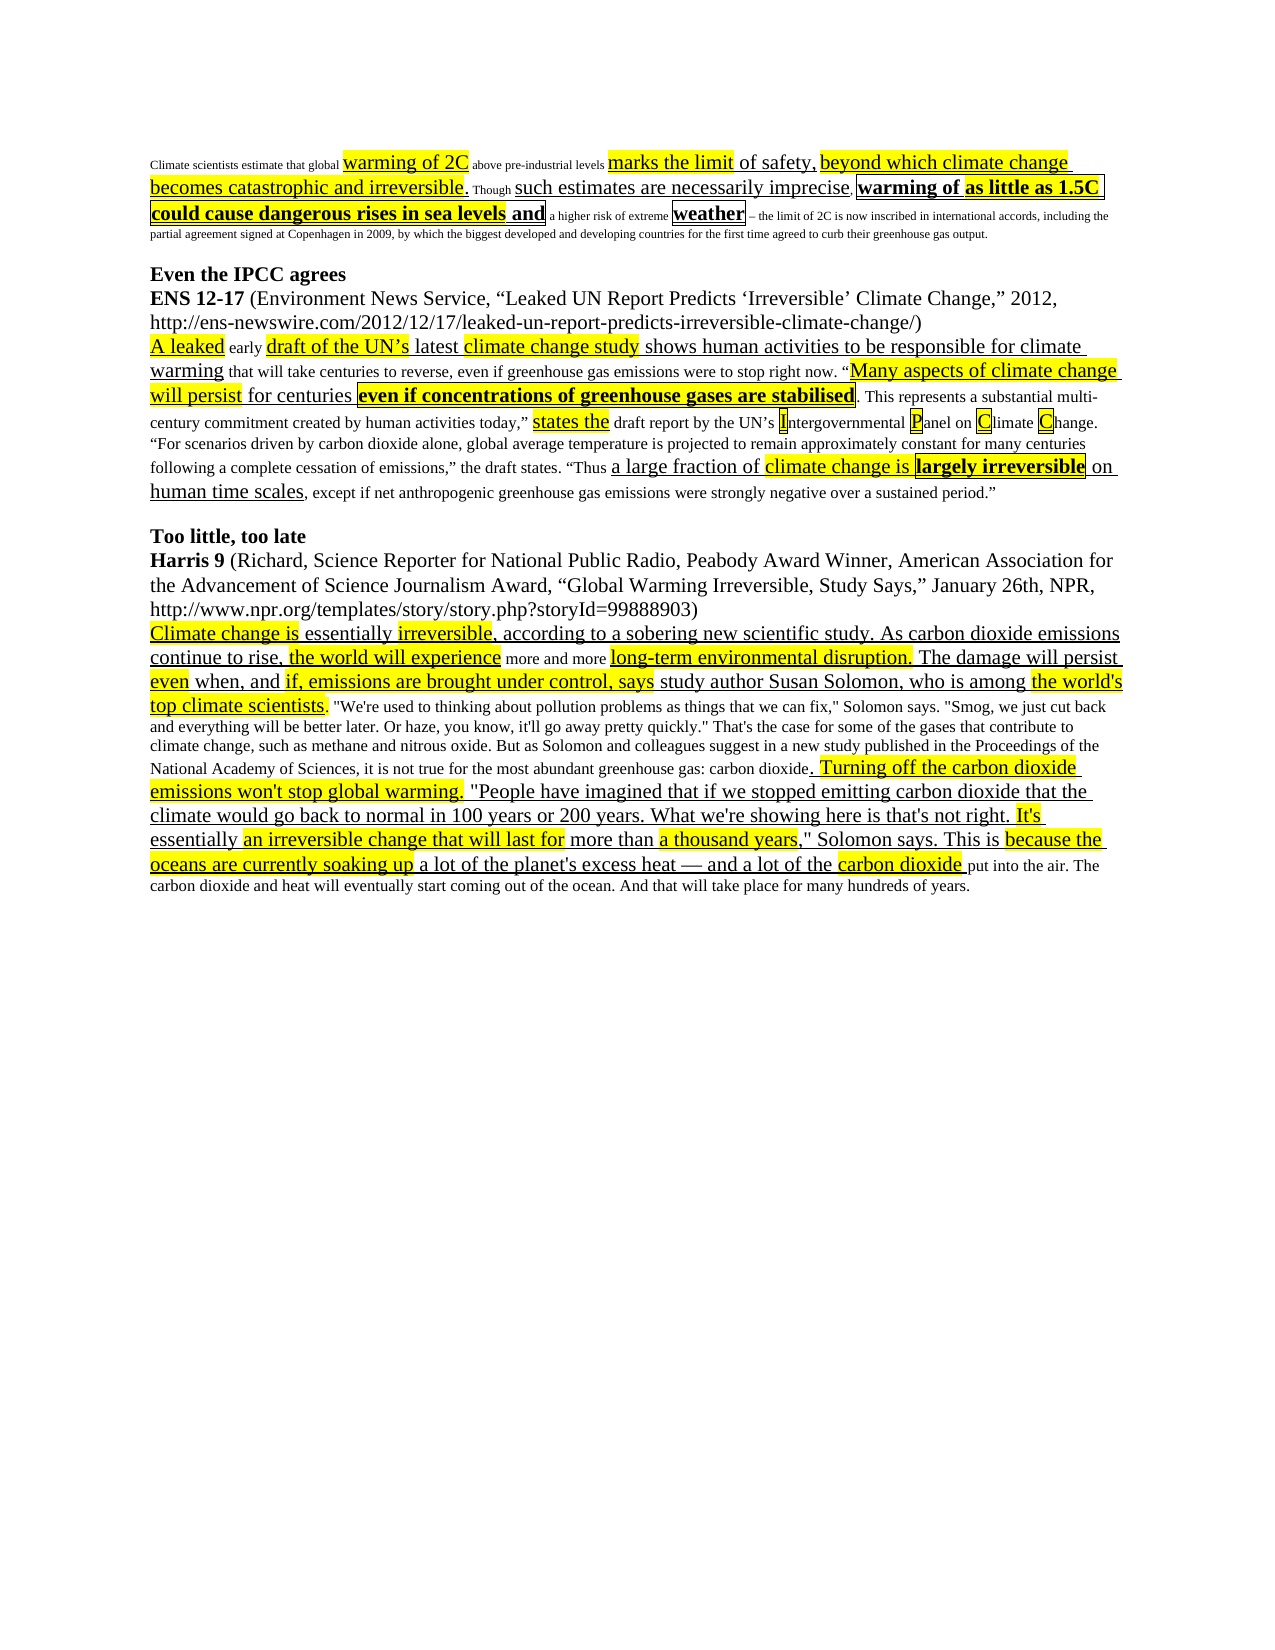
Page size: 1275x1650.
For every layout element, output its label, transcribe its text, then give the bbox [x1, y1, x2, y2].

subtitle Too little, too late [150, 524, 1125, 548]
subtitle Even the IPCC agrees [150, 262, 1125, 286]
text Climate change is essentially irreversible, according to a sobering new scientific study. As carbon dioxide emissions continue to rise, the world will experience more and more long-term environmental disruption. The damage will persist even when, and if, emissions are brought under control, says study author Susan Solomon, who is among the world's top climate scientists. "We're used to thinking about pollution problems as things that we can fix," Solomon says. "Smog, we just cut back and everything will be better later. Or haze, you know, it'll go away pretty quickly." That's the case for some of the gases that contribute to climate change, such as methane and nitrous oxide. But as Solomon and colleagues suggest in a new study published in the Proceedings of the National Academy of Sciences, it is not true for the most abundant greenhouse gas: carbon dioxide. Turning off the carbon dioxide emissions won't stop global warming. "People have imagined that if we stopped emitting carbon dioxide that the climate would go back to normal in 100 years or 200 years. What we're showing here is that's not right. It's essentially an irreversible change that will last for more than a thousand years," Solomon says. This is because the oceans are currently soaking up a lot of the planet's excess heat — and a lot of the carbon dioxide put into the air. The carbon dioxide and heat will eventually start coming out of the ocean. And that will take place for many hundreds of years. [150, 621, 1125, 895]
text ENS 12-17 (Environment News Service, “Leaked UN Report Predicts ‘Irreversible’ Climate Change,” 2012, http://ens-newswire.com/2012/12/17/leaked-un-report-predicts-irreversible-climate-change/) [150, 286, 1125, 334]
text Harris 9 (Richard, Science Reporter for National Public Radio, Peabody Award Winner, American Association for the Advancement of Science Journalism Award, “Global Warming Irreversible, Study Says,” January 26th, NPR, http://www.npr.org/templates/story/story.php?storyId=99888903) [150, 548, 1125, 621]
text A leaked early draft of the UN’s latest climate change study shows human activities to be responsible for climate warming that will take centuries to reverse, even if greenhouse gas emissions were to stop right now. “Many aspects of climate change will persist for centuries even if concentrations of greenhouse gases are stabilised. This represents a substantial multi-century commitment created by human activities today,” states the draft report by the UN’s Intergovernmental Panel on Climate Change. “For scenarios driven by carbon dioxide alone, global average temperature is projected to remain approximately constant for many centuries following a complete cessation of emissions,” the draft states. “Thus a large fraction of climate change is largely irreversible on human time scales, except if net anthropogenic greenhouse gas emissions were strongly negative over a sustained period.” [150, 334, 1125, 503]
text Climate scientists estimate that global warming of 2C above pre-industrial levels marks the limit of safety, beyond which climate change becomes catastrophic and irreversible. Though such estimates are necessarily imprecise, warming of as little as 1.5C could cause dangerous rises in sea levels and a higher risk of extreme weather – the limit of 2C is now inscribed in international accords, including the partial agreement signed at Copenhagen in 2009, by which the biggest developed and developing countries for the first time agreed to curb their greenhouse gas output. [150, 150, 1125, 241]
